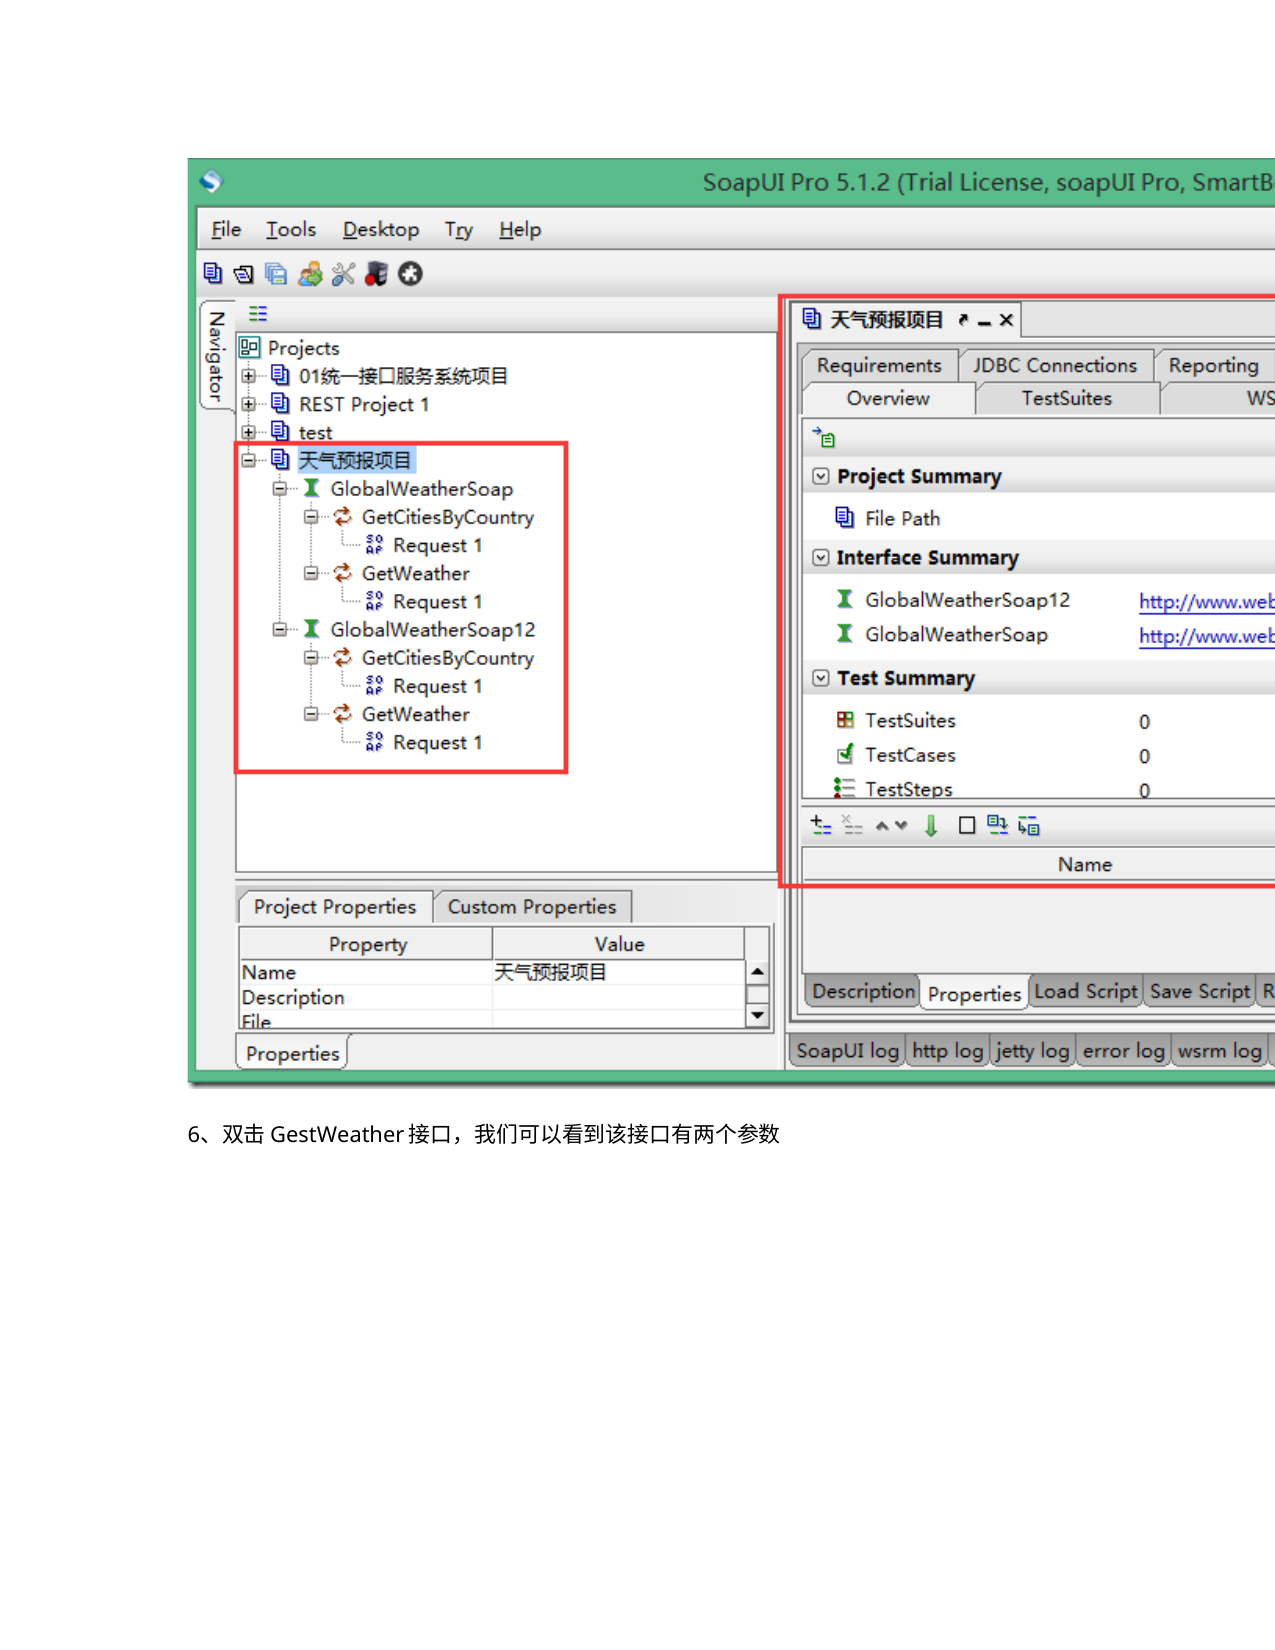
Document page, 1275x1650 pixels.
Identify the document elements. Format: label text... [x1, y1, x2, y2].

text 6、双击GestWeather接口，我们可以看到该接口有两个参数 [187, 1117, 1087, 1149]
picture [187, 158, 1275, 1089]
